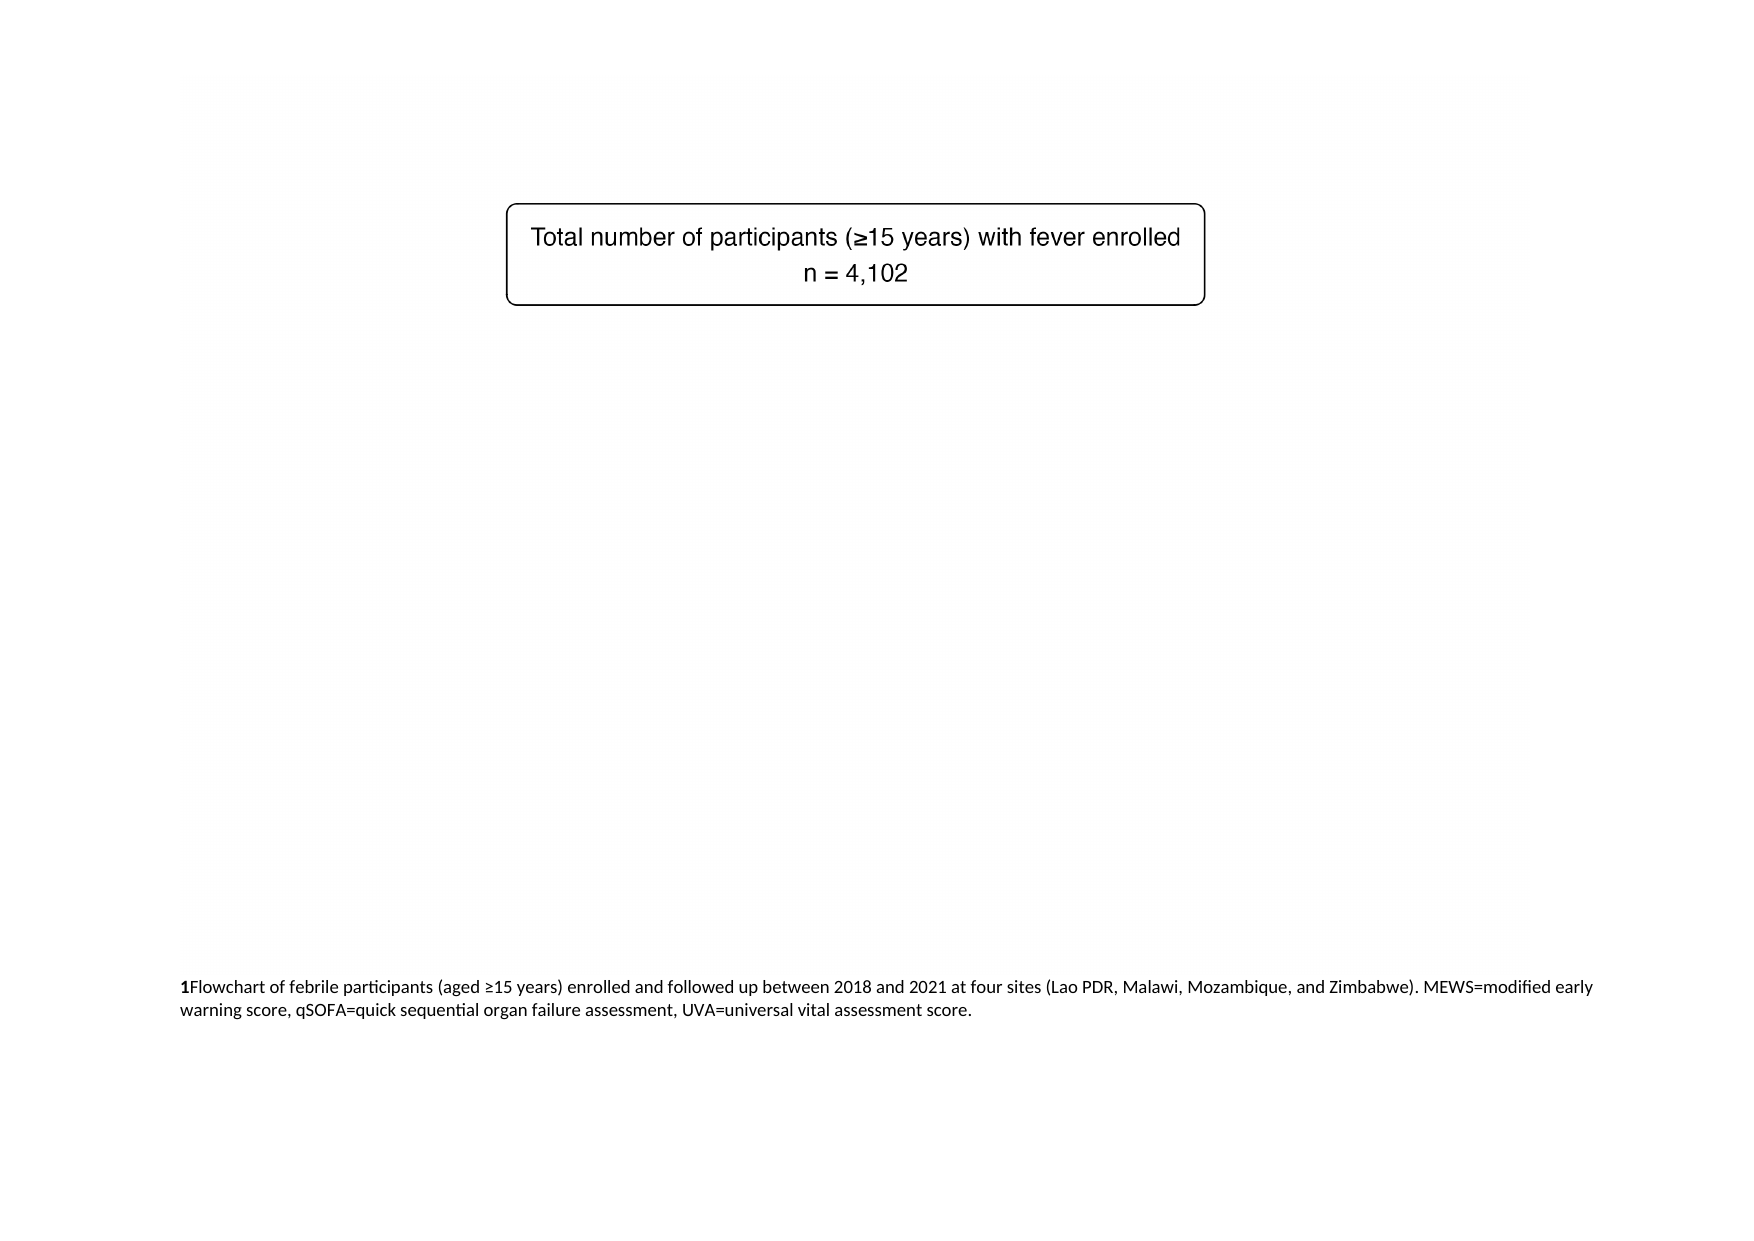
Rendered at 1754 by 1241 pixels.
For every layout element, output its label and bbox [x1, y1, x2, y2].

picture [180, 75, 1530, 975]
